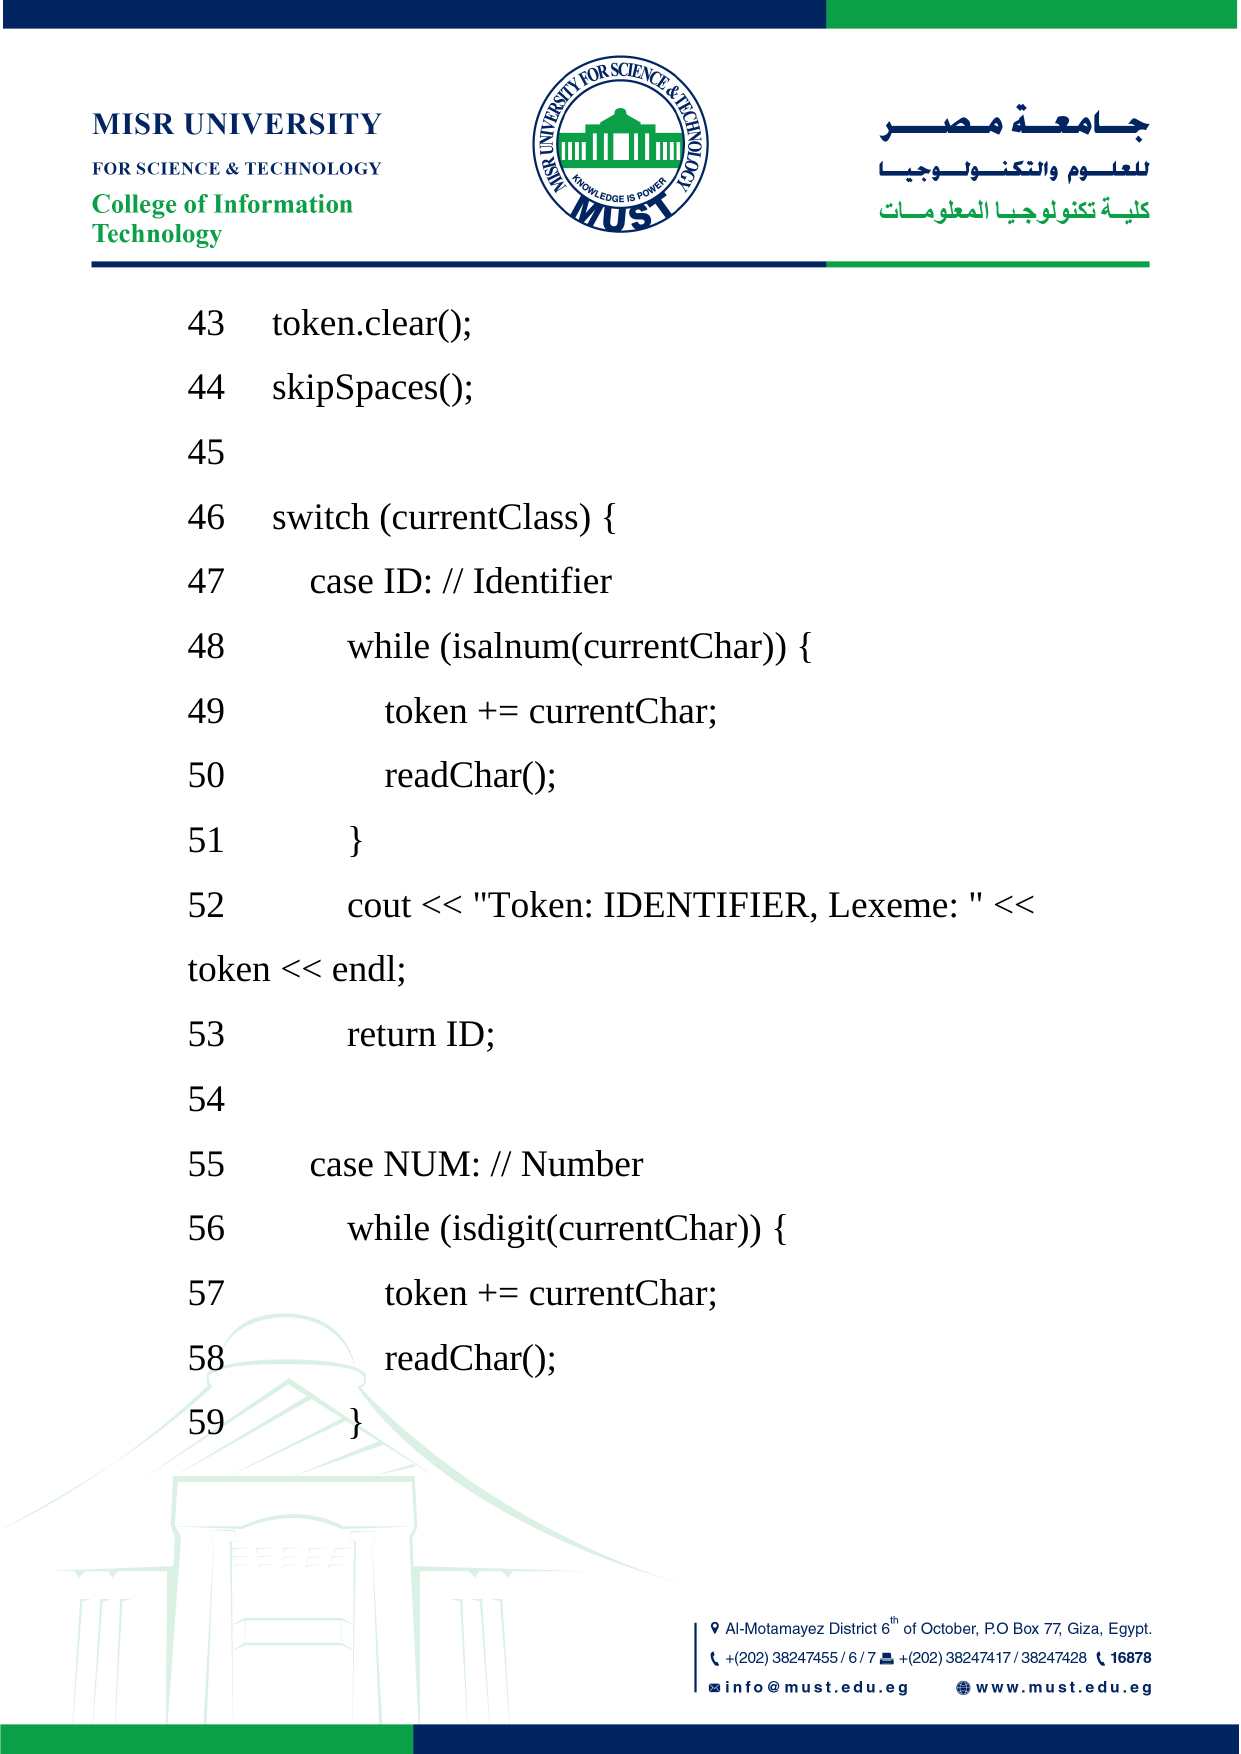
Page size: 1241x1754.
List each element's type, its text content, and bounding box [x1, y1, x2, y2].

text 52 cout << "Token: IDENTIFIER, Lexeme: " << token << endl; [187, 882, 1090, 990]
text 58 readChar(); [187, 1335, 1090, 1378]
picture [3, 0, 1238, 289]
text 53 return ID; [187, 1012, 1090, 1055]
text 59 } [187, 1400, 1090, 1443]
text 49 token += currentChar; [187, 688, 1090, 731]
text 55 case NUM: // Number [187, 1141, 1090, 1184]
text 54 [187, 1076, 1090, 1119]
text 57 token += currentChar; [187, 1270, 1090, 1313]
text 51 } [187, 817, 1090, 861]
text 43 token.clear(); [187, 300, 1090, 343]
text 47 case ID: // Identifier [187, 559, 1090, 602]
text 48 while (isalnum(currentChar)) { [187, 623, 1090, 667]
text 46 switch (currentClass) { [187, 494, 1090, 537]
text 50 readChar(); [187, 753, 1090, 796]
text 44 skipSpaces(); [187, 365, 1090, 408]
picture [0, 1235, 1239, 1754]
text 56 while (isdigit(currentChar)) { [187, 1206, 1090, 1249]
text 45 [187, 429, 1090, 472]
